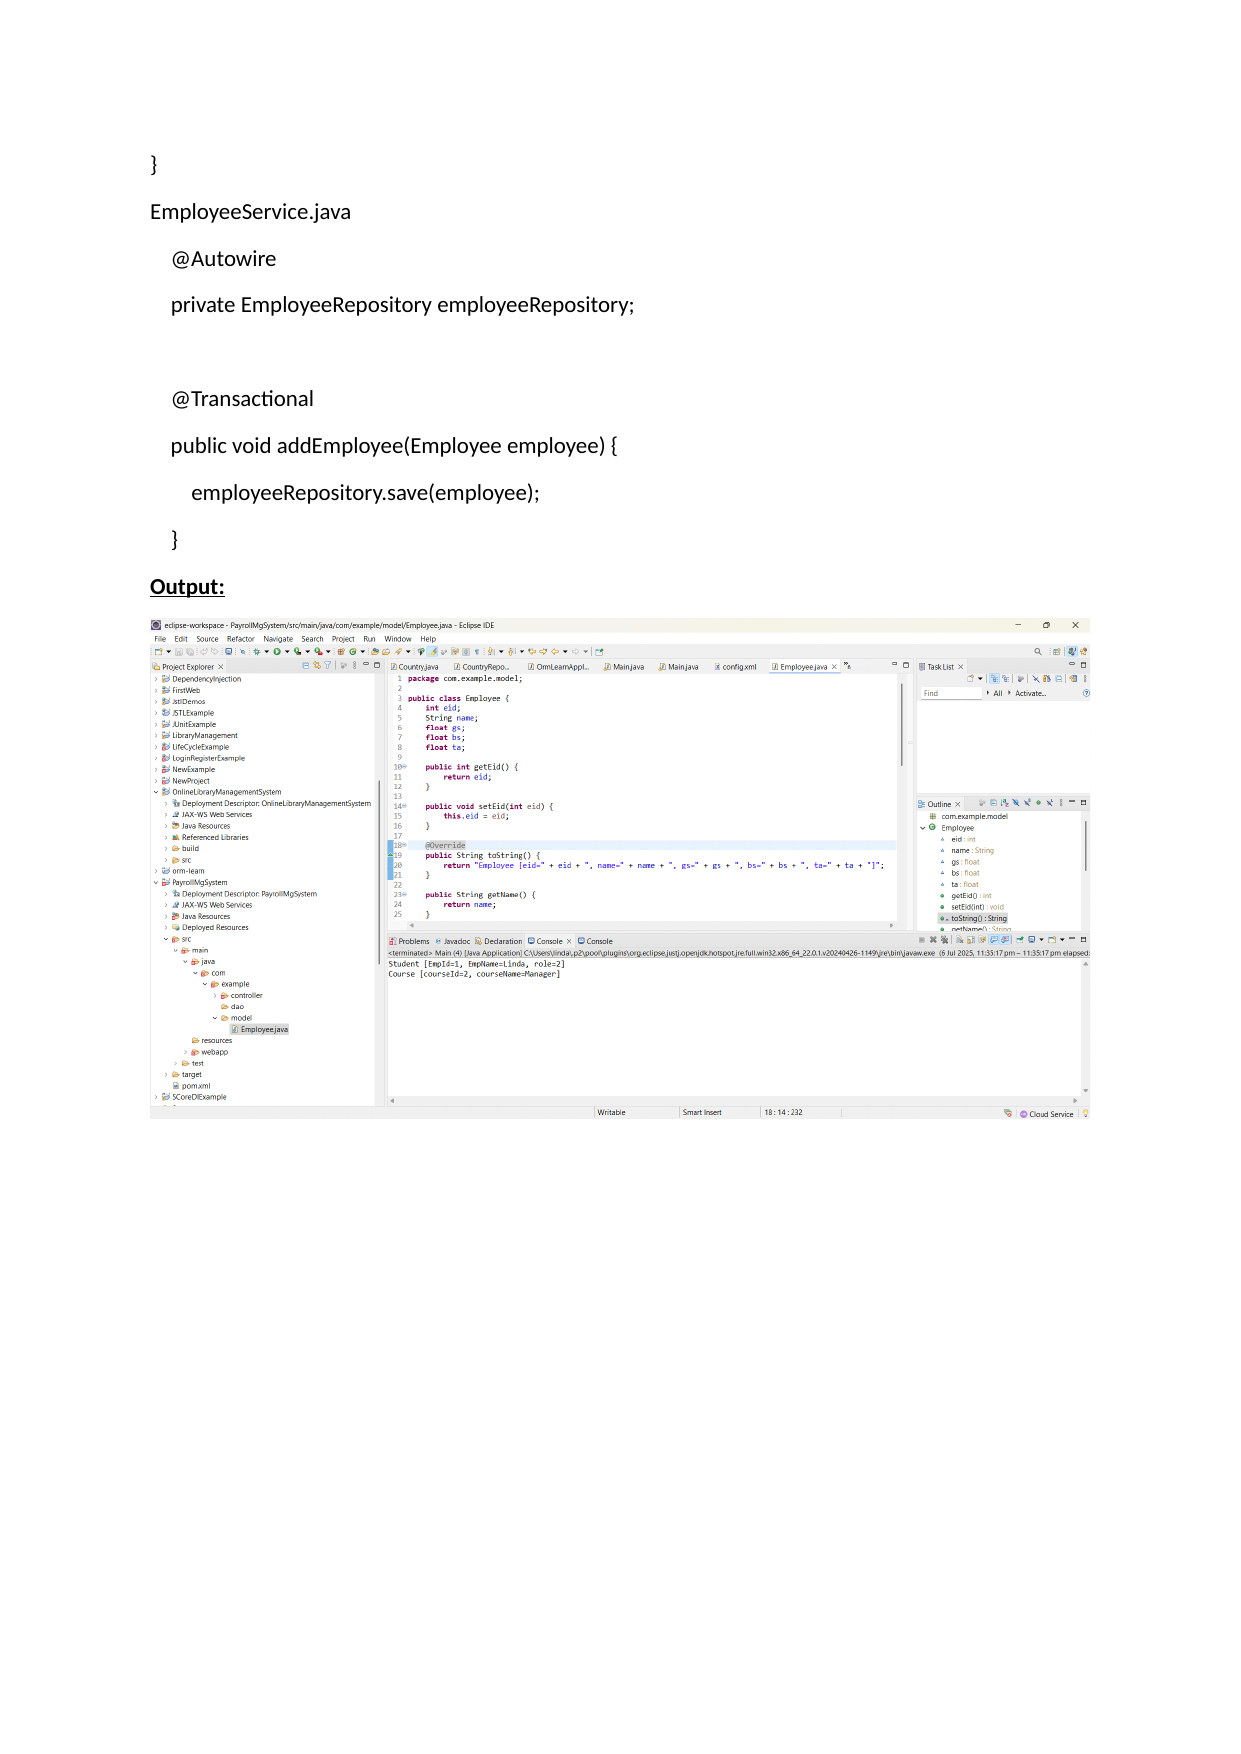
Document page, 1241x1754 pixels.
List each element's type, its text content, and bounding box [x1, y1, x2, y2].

text @Transactional [150, 384, 1090, 412]
text Output: [150, 572, 1090, 600]
text @Autowire [150, 244, 1090, 272]
picture [150, 618, 1091, 1119]
text } [150, 150, 1090, 178]
text private EmployeeRepository employeeRepository; [150, 291, 1090, 319]
text EmployeeService.java [150, 197, 1090, 225]
text public void addEmployee(Employee employee) { [150, 431, 1090, 459]
text } [150, 525, 1090, 553]
text employeeRepository.save(employee); [150, 478, 1090, 506]
